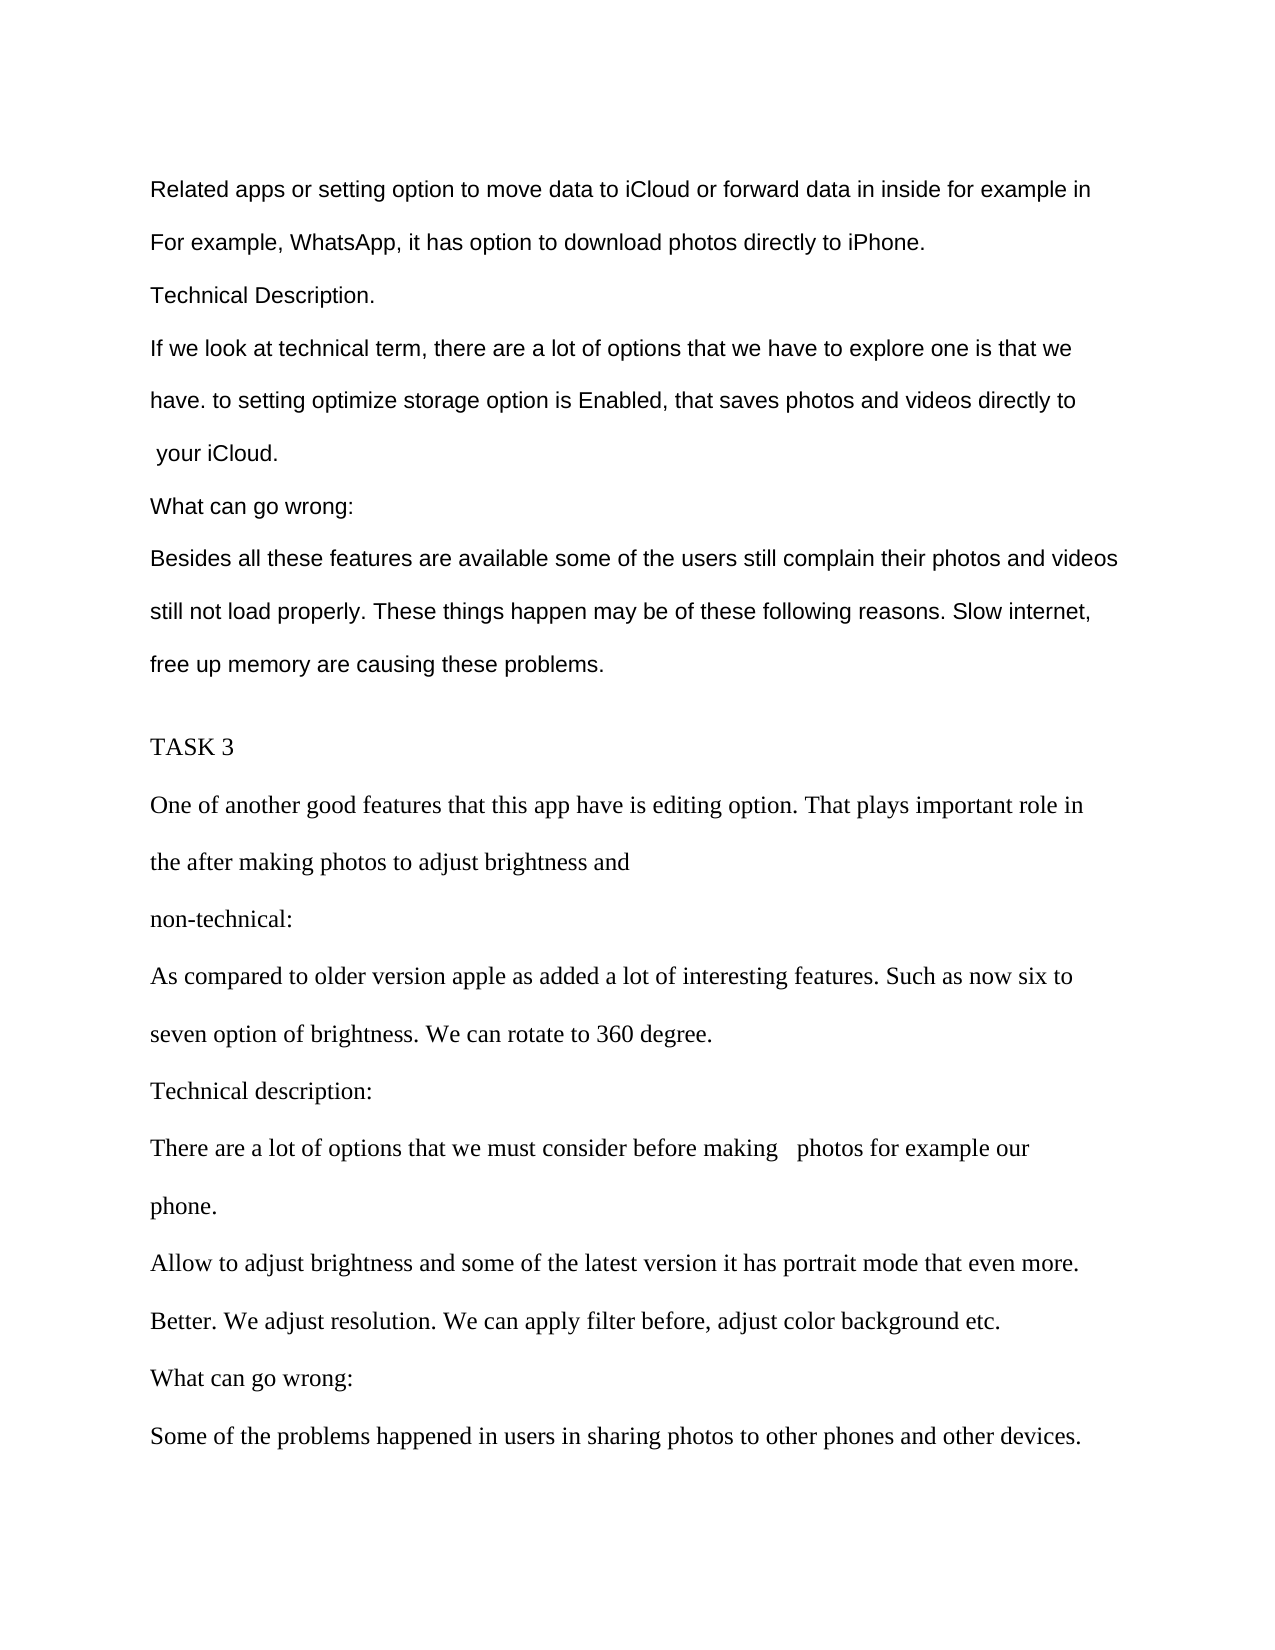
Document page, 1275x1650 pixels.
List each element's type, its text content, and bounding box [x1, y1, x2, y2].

text For example, WhatsApp, it has option to download photos directly to iPhone. [150, 229, 1125, 255]
text Some of the problems happened in users in sharing photos to other phones and other devices. [150, 1421, 1125, 1449]
text seven option of brightness. We can rotate to 360 degree. [150, 1019, 1125, 1048]
text have. to setting optimize storage option is Enabled, that saves photos and videos directly to [150, 387, 1125, 413]
text What can go wrong: [150, 1363, 1125, 1392]
text Besides all these features are available some of the users still complain their photos and videos [150, 545, 1125, 572]
text phone. [150, 1191, 1125, 1219]
text free up memory are causing these problems. [150, 651, 1125, 677]
text your iCloud. [150, 440, 1125, 466]
text TASK 3 [150, 732, 1125, 761]
text non-technical: [150, 904, 1125, 933]
text There are a lot of options that we must consider before making photos for example our [150, 1133, 1125, 1162]
text If we look at technical term, there are a lot of options that we have to explore one is that we [150, 334, 1125, 361]
text the after making photos to adjust brightness and [150, 847, 1125, 904]
text Technical description: [150, 1076, 1125, 1105]
text As compared to older version apple as added a lot of interesting features. Such as now six to [150, 961, 1125, 990]
text Allow to adjust brightness and some of the latest version it has portrait mode that even more. [150, 1248, 1125, 1277]
text One of another good features that this app have is editing option. That plays important role in [150, 790, 1125, 818]
text What can go wrong: [150, 493, 1125, 519]
text Related apps or setting option to move data to iCloud or forward data in inside for example in [150, 176, 1125, 203]
text Technical Description. [150, 282, 1125, 308]
text still not load properly. These things happen may be of these following reasons. Slow internet, [150, 598, 1125, 624]
text Better. We adjust resolution. We can apply filter before, adjust color background etc. [150, 1306, 1125, 1334]
